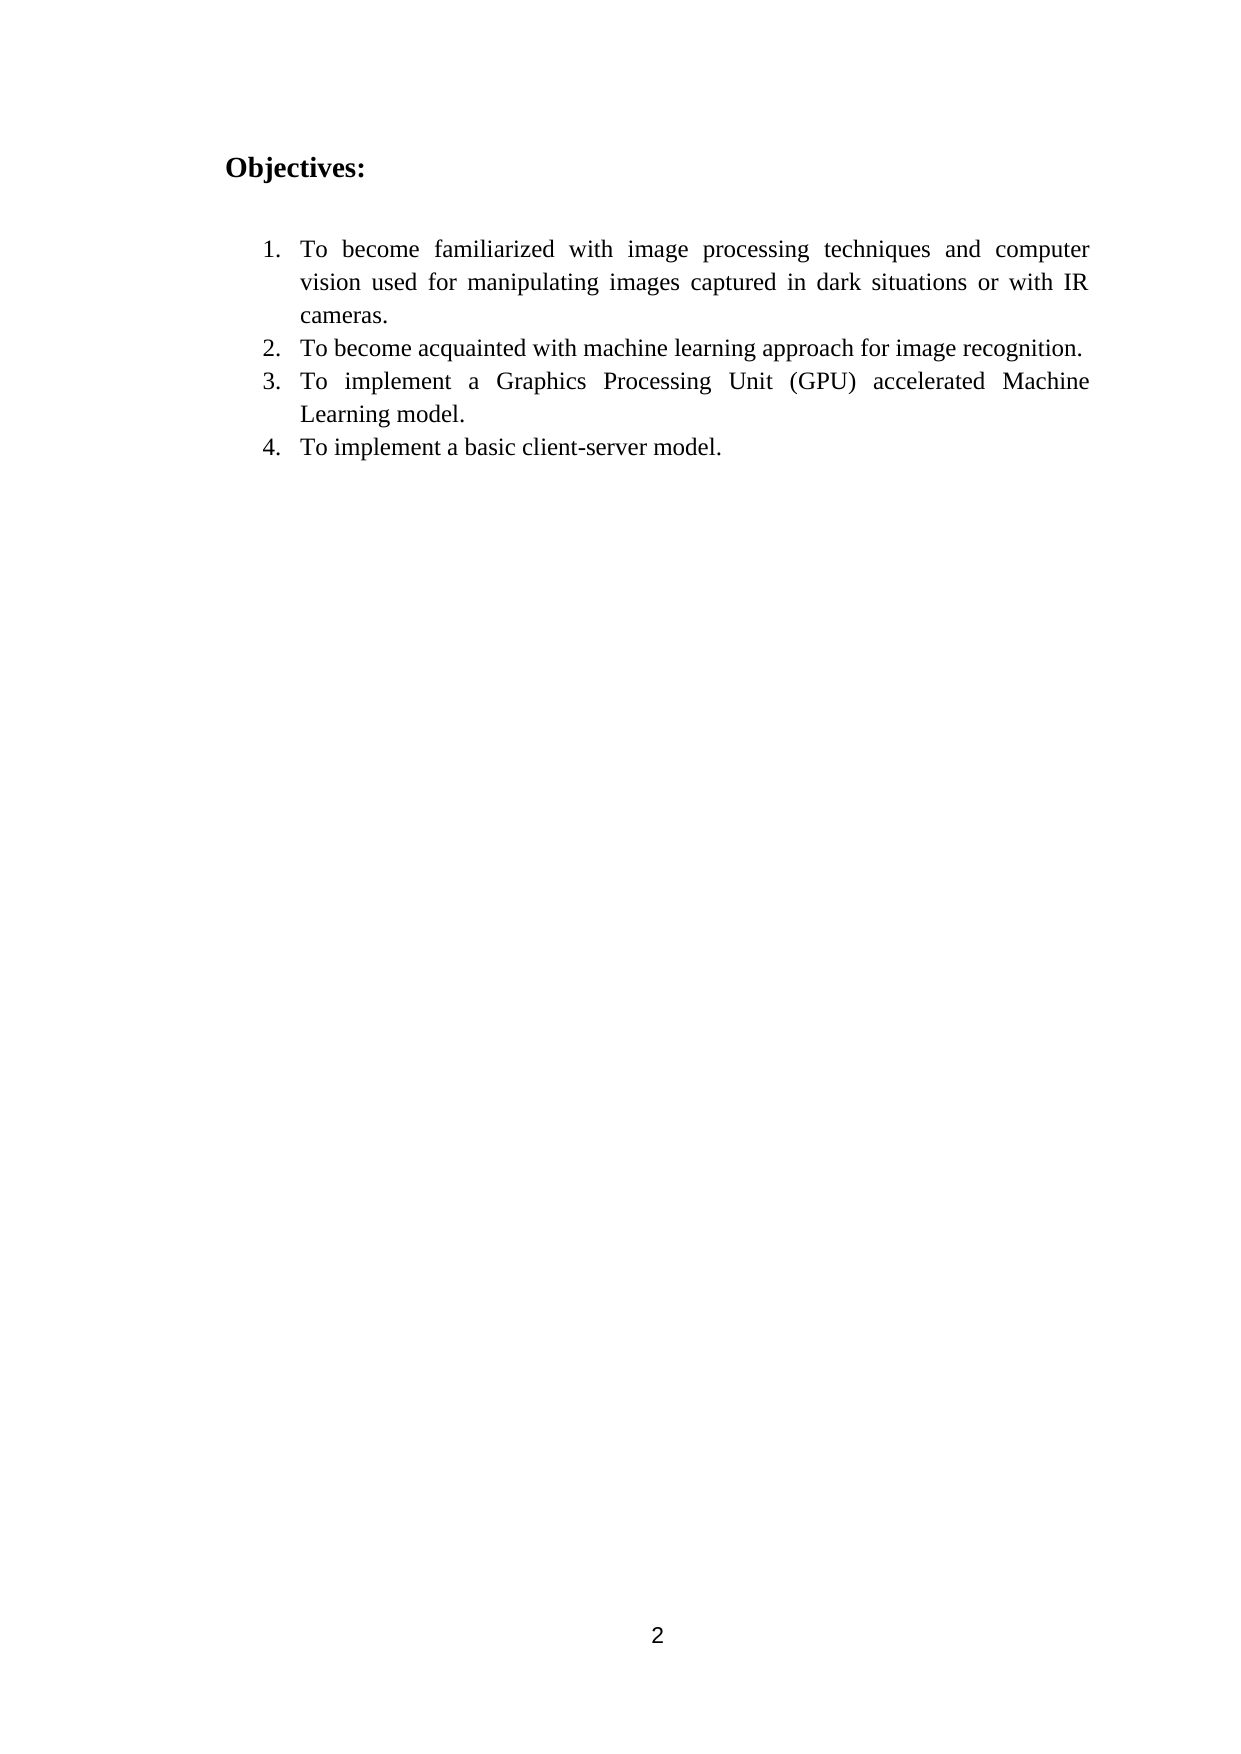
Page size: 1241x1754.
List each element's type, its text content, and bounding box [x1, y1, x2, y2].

list To become acquainted with machine learning approach for image recognition. [262, 333, 1090, 362]
list To implement a basic client-server model. [262, 432, 1090, 461]
subtitle Objectives: [225, 150, 1090, 183]
list To become familiarized with image processing techniques and computer vision used for manipulating images captured in dark situations or with IR cameras. [262, 234, 1090, 329]
list To implement a Graphics Processing Unit (GPU) accelerated Machine Learning model. [262, 366, 1090, 428]
